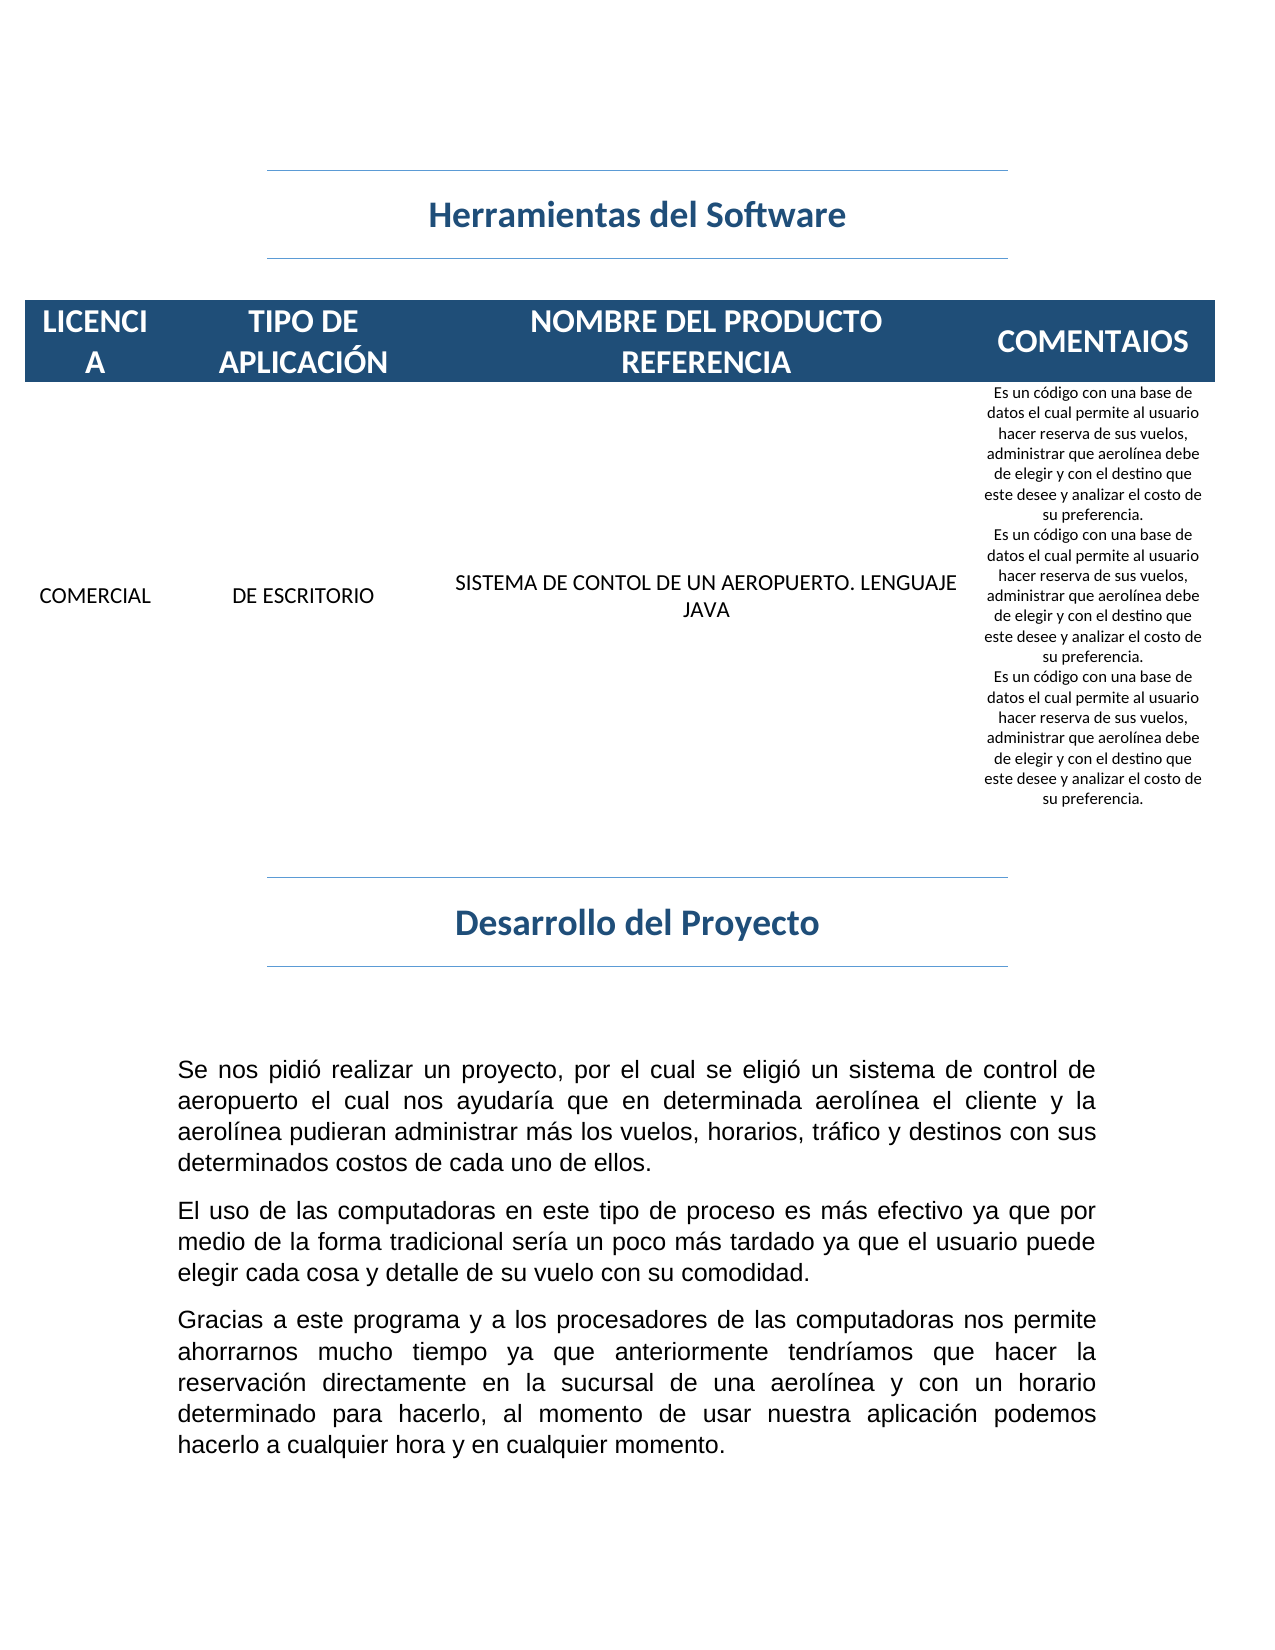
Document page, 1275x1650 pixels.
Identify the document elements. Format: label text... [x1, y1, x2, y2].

table_header TIPO DE APLICACIÓN [165, 300, 442, 382]
table_cell SISTEMA DE CONTOL DE UN AEROPUERTO. LENGUAJE JAVA [442, 382, 971, 809]
text Gracias a este programa y a los procesadores de las computadoras nos permite ahorrarnos mucho tiempo ya que anteriormente tendríamos que hacer la reservación directamente en la sucursal de una aerolínea y con un horario determinado para hacerlo, al momento de usar nuestra aplicación podemos hacerlo a cualquier hora y en cualquier momento. [177, 1306, 1098, 1458]
text Se nos pidió realizar un proyecto, por el cual se eligió un sistema de control de aeropuerto el cual nos ayudaría que en determinada aerolínea el cliente y la aerolínea pudieran administrar más los vuelos, horarios, tráfico y destinos con sus determinados costos de cada uno de ellos. [177, 1055, 1098, 1177]
text El uso de las computadoras en este tipo de proceso es más efectivo ya que por medio de la forma tradicional sería un poco más tardado ya que el usuario puede elegir cada cosa y detalle de su vuelo con su comodidad. [177, 1196, 1098, 1287]
table_cell COMERCIAL [25, 382, 165, 809]
table_cell DE ESCRITORIO [165, 382, 442, 809]
table_header LICENCIA [25, 300, 165, 382]
text Herramientas del Software [267, 171, 1008, 258]
table_header COMENTAIOS [971, 300, 1215, 382]
table_header NOMBRE DEL PRODUCTO REFERENCIA [442, 300, 971, 382]
table_cell Es un código con una base de datos el cual permite al usuario hacer reserva de sus vuelos, administrar que aerolínea debe de elegir y con el destino que este desee y analizar el costo de su preferencia. Es un código con una base de datos el cual permite al usuario hacer reserva de sus vuelos, administrar que aerolínea debe de elegir y con el destino que este desee y analizar el costo de su preferencia. Es un código con una base de datos el cual permite al usuario hacer reserva de sus vuelos, administrar que aerolínea debe de elegir y con el destino que este desee y analizar el costo de su preferencia. [971, 382, 1215, 809]
text Desarrollo del Proyecto [267, 878, 1008, 966]
